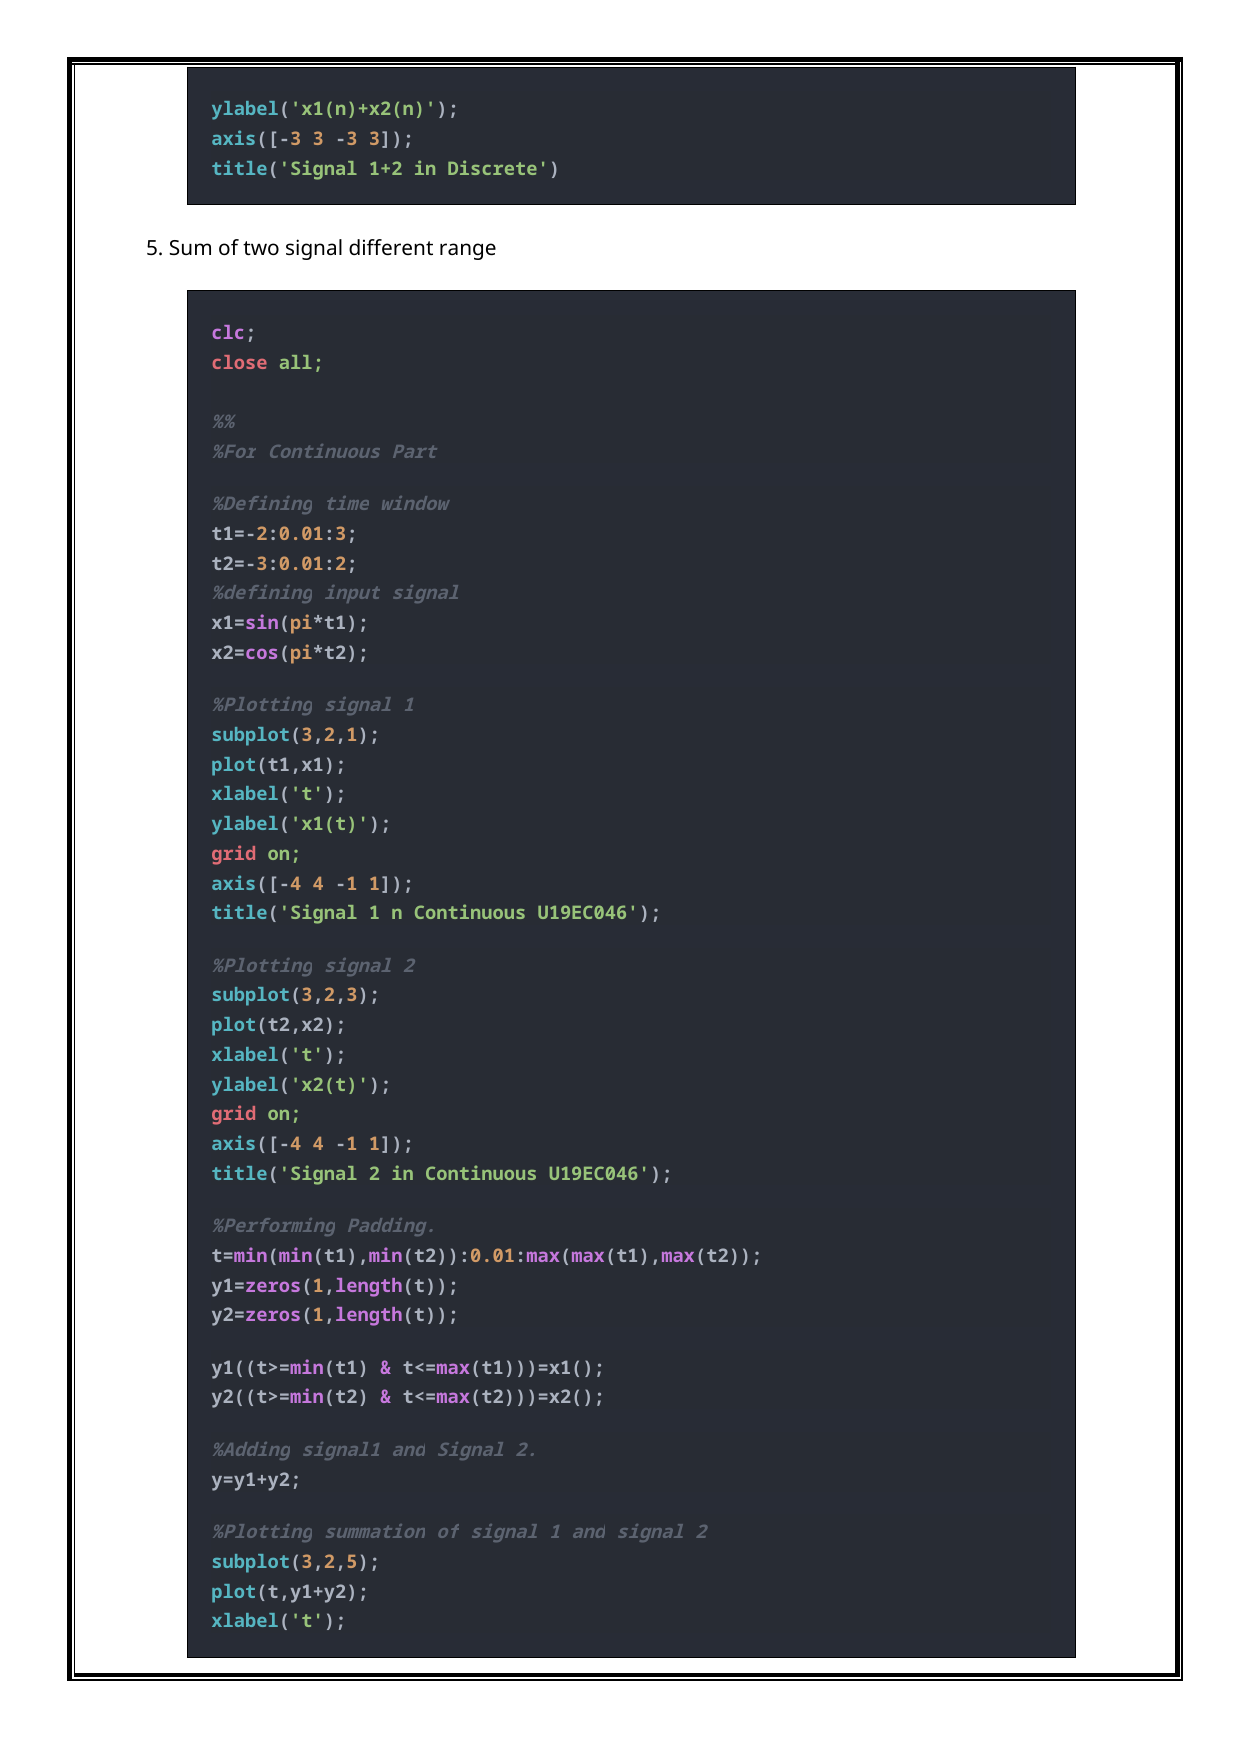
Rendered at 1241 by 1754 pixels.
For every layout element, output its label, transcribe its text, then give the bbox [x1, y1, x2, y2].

list Sum of two signal different range [125, 233, 1125, 262]
